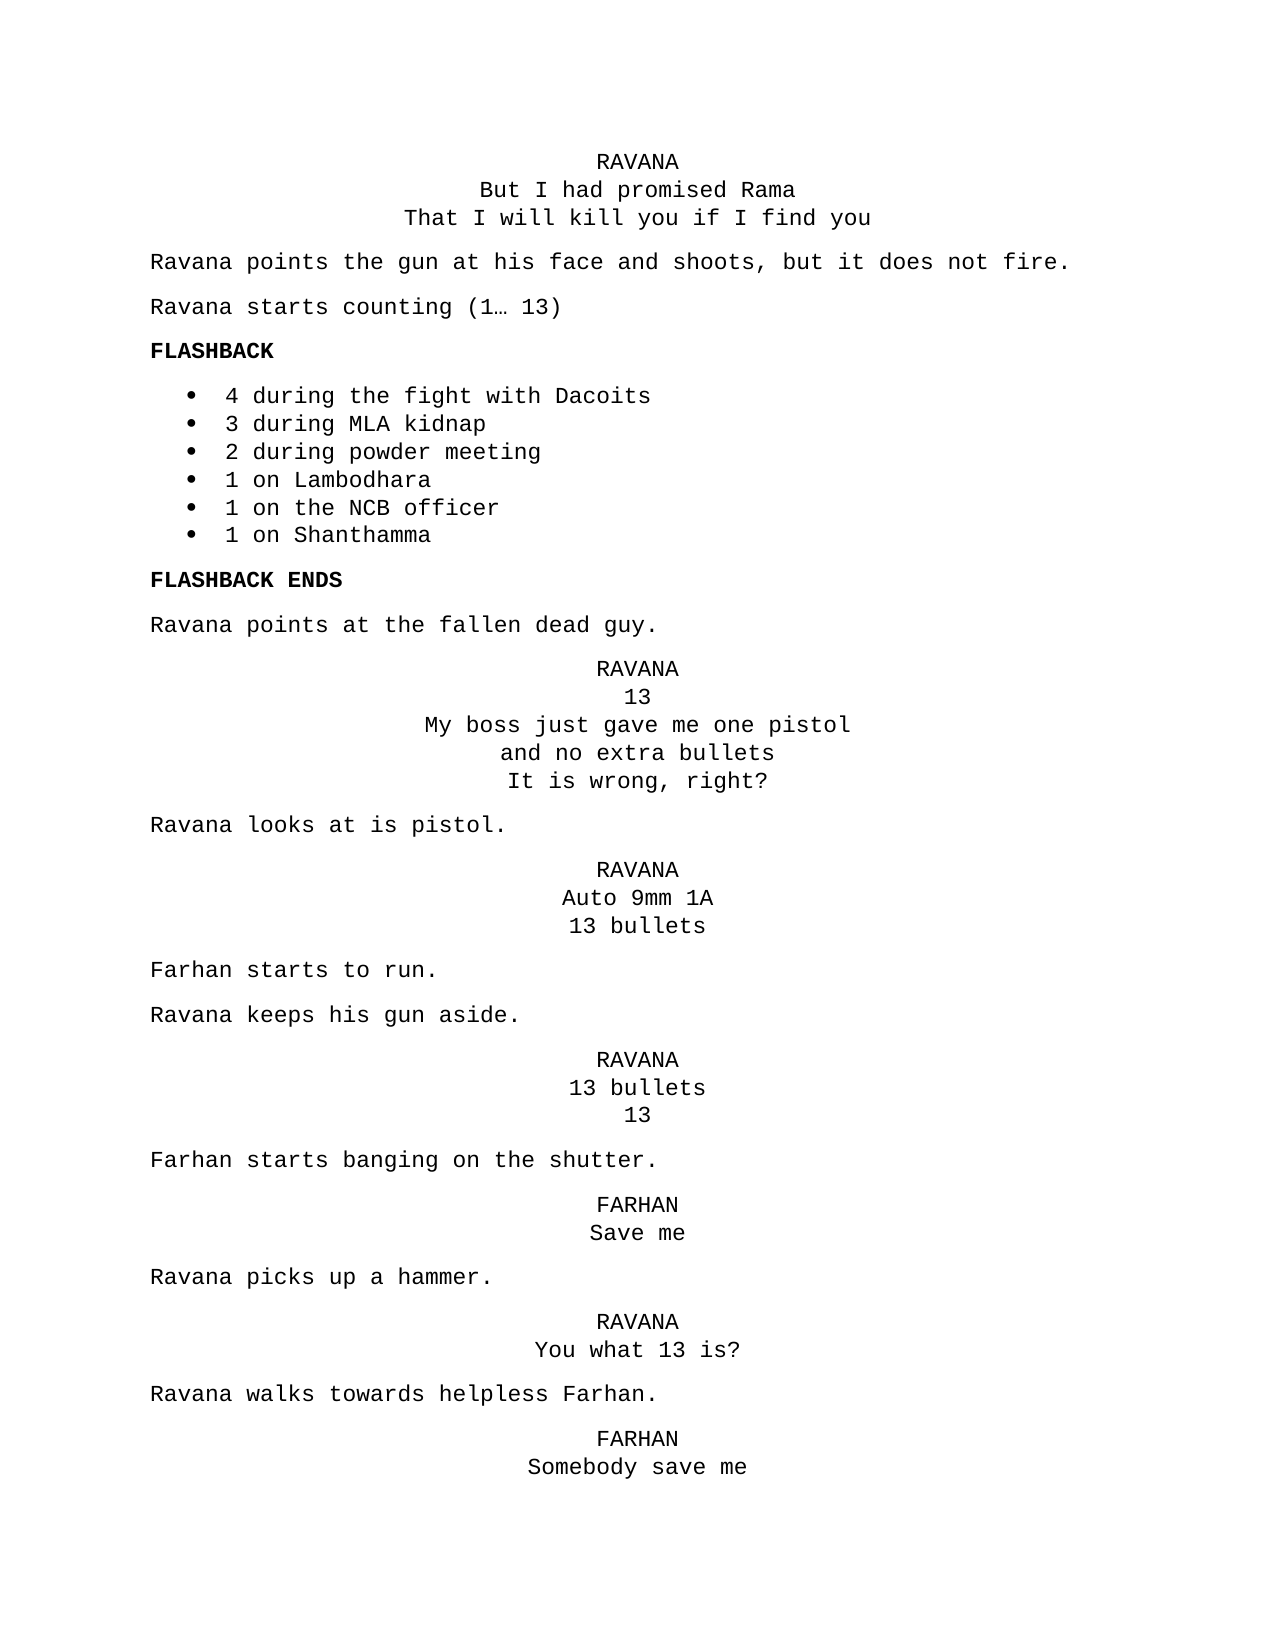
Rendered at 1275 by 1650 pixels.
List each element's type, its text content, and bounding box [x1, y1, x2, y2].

list 2 during powder meeting [187, 440, 1125, 466]
list 4 during the fight with Dacoits [187, 384, 1125, 410]
text Ravana starts counting (1… 13) [150, 295, 1125, 321]
text Ravana points the gun at his face and shoots, but it does not fire. [150, 250, 1125, 276]
text FARHAN Save me [150, 1193, 1125, 1247]
list 3 during MLA kidnap [187, 412, 1125, 438]
list 1 on Lambodhara [187, 468, 1125, 494]
text Ravana looks at is pistol. [150, 814, 1125, 840]
text Ravana walks towards helpless Farhan. [150, 1382, 1125, 1408]
text RAVANA But I had promised Rama That I will kill you if I find you [150, 150, 1125, 232]
list 1 on the NCB officer [187, 496, 1125, 522]
list 1 on Shanthamma [187, 524, 1125, 550]
text RAVANA Auto 9mm 1A 13 bullets [150, 858, 1125, 940]
text FLASHBACK [150, 339, 1125, 366]
text Ravana points at the fallen dead guy. [150, 613, 1125, 639]
text Farhan starts to run. [150, 959, 1125, 985]
text FARHAN Somebody save me [150, 1427, 1125, 1481]
text Farhan starts banging on the shutter. [150, 1148, 1125, 1174]
text RAVANA 13 My boss just gave me one pistol and no extra bullets It is wrong, right? [150, 657, 1125, 795]
text Ravana picks up a hammer. [150, 1265, 1125, 1291]
text RAVANA 13 bullets 13 [150, 1048, 1125, 1130]
text Ravana keeps his gun aside. [150, 1003, 1125, 1029]
text RAVANA You what 13 is? [150, 1310, 1125, 1364]
text FLASHBACK ENDS [150, 568, 1125, 594]
